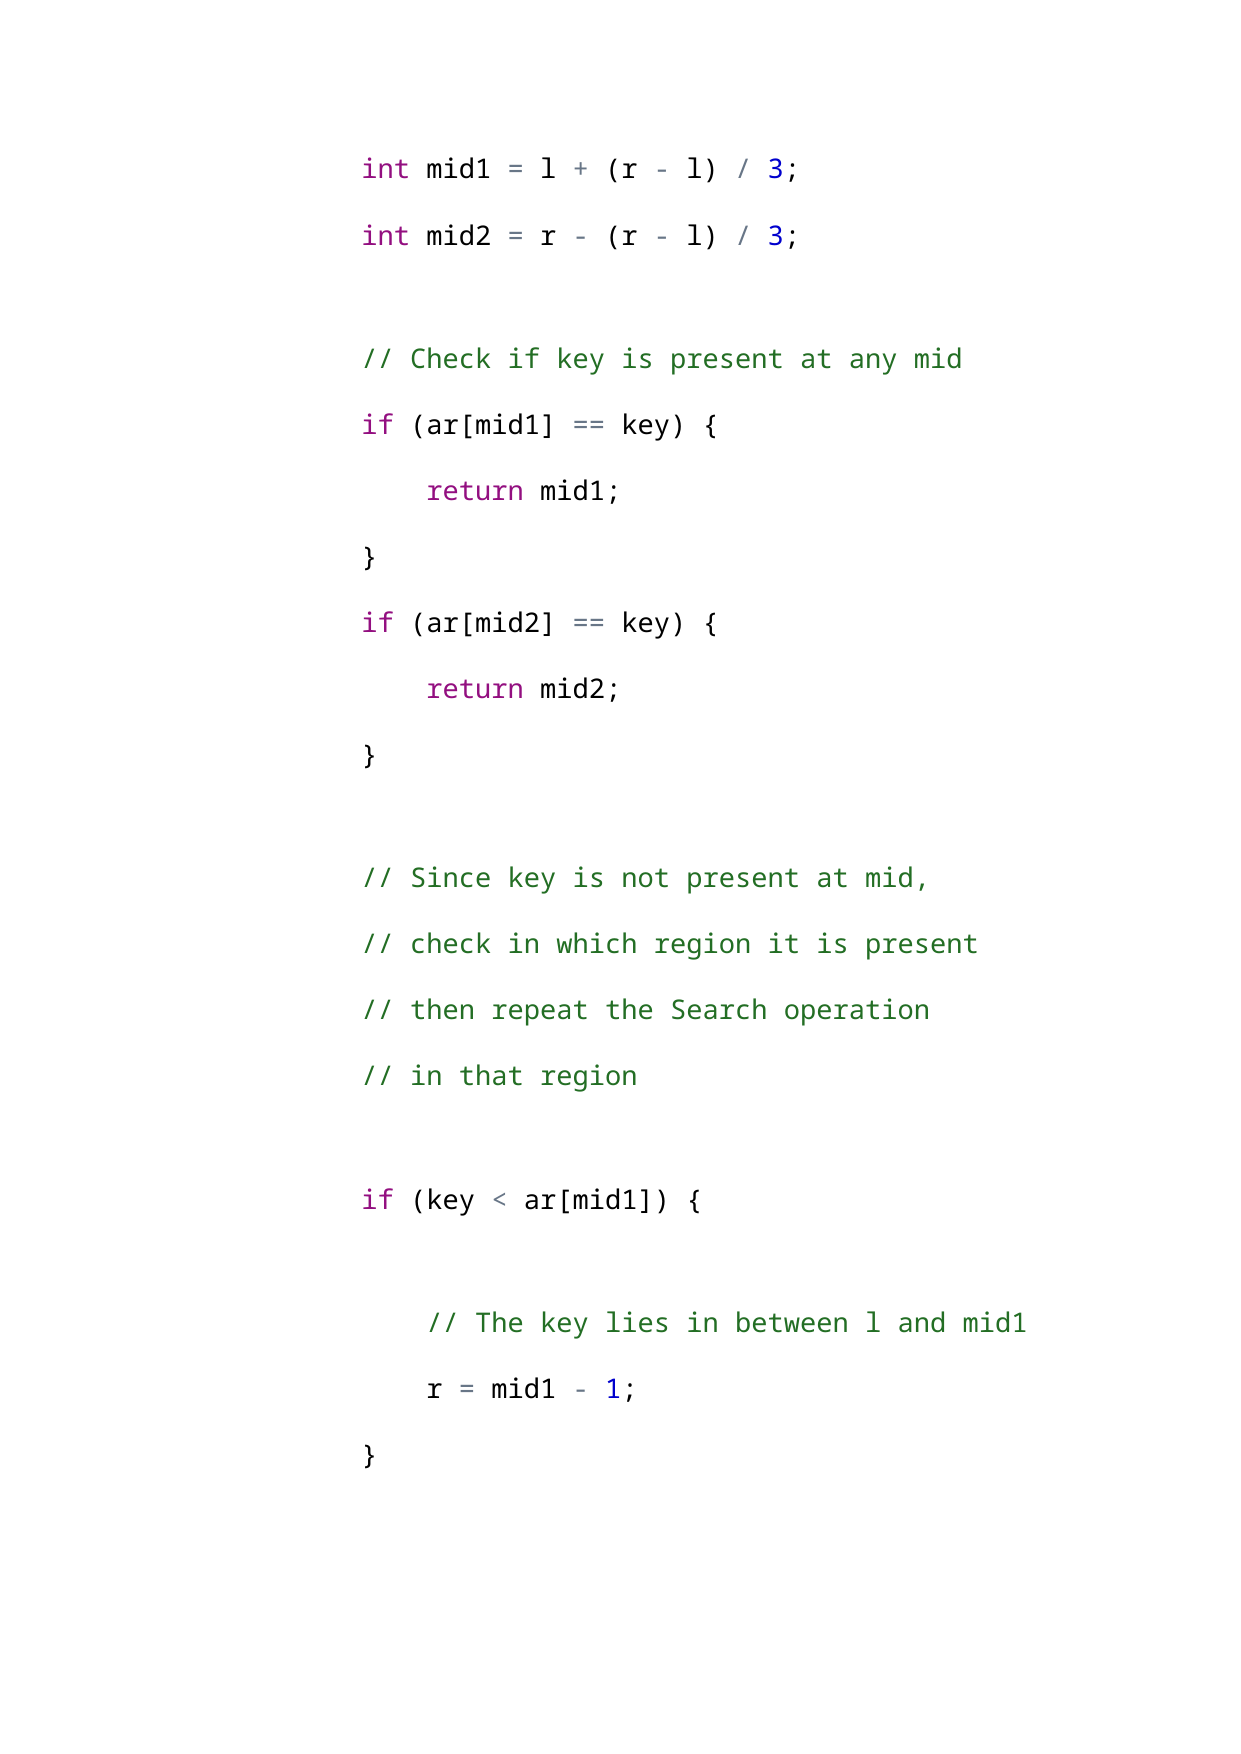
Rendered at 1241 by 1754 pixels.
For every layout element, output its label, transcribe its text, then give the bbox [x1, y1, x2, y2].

text } [231, 1435, 1090, 1472]
text return mid1; [231, 471, 1090, 508]
text // check in which region it is present [231, 925, 1090, 962]
text // in that region [231, 1057, 1090, 1094]
text int mid1 = l + (r - l) / 3; [231, 150, 1090, 187]
text return mid2; [231, 669, 1090, 706]
text if (key < ar[mid1]) { [231, 1180, 1090, 1217]
text // Check if key is present at any mid [231, 339, 1090, 376]
text // Since key is not present at mid, [231, 859, 1090, 896]
text } [231, 537, 1090, 574]
text } [231, 736, 1090, 772]
text if (ar[mid2] == key) { [231, 603, 1090, 640]
text // then repeat the Search operation [231, 991, 1090, 1028]
text // The key lies in between l and mid1 [231, 1303, 1090, 1340]
text r = mid1 - 1; [231, 1369, 1090, 1406]
text int mid2 = r - (r - l) / 3; [231, 216, 1090, 253]
text if (ar[mid1] == key) { [231, 405, 1090, 442]
